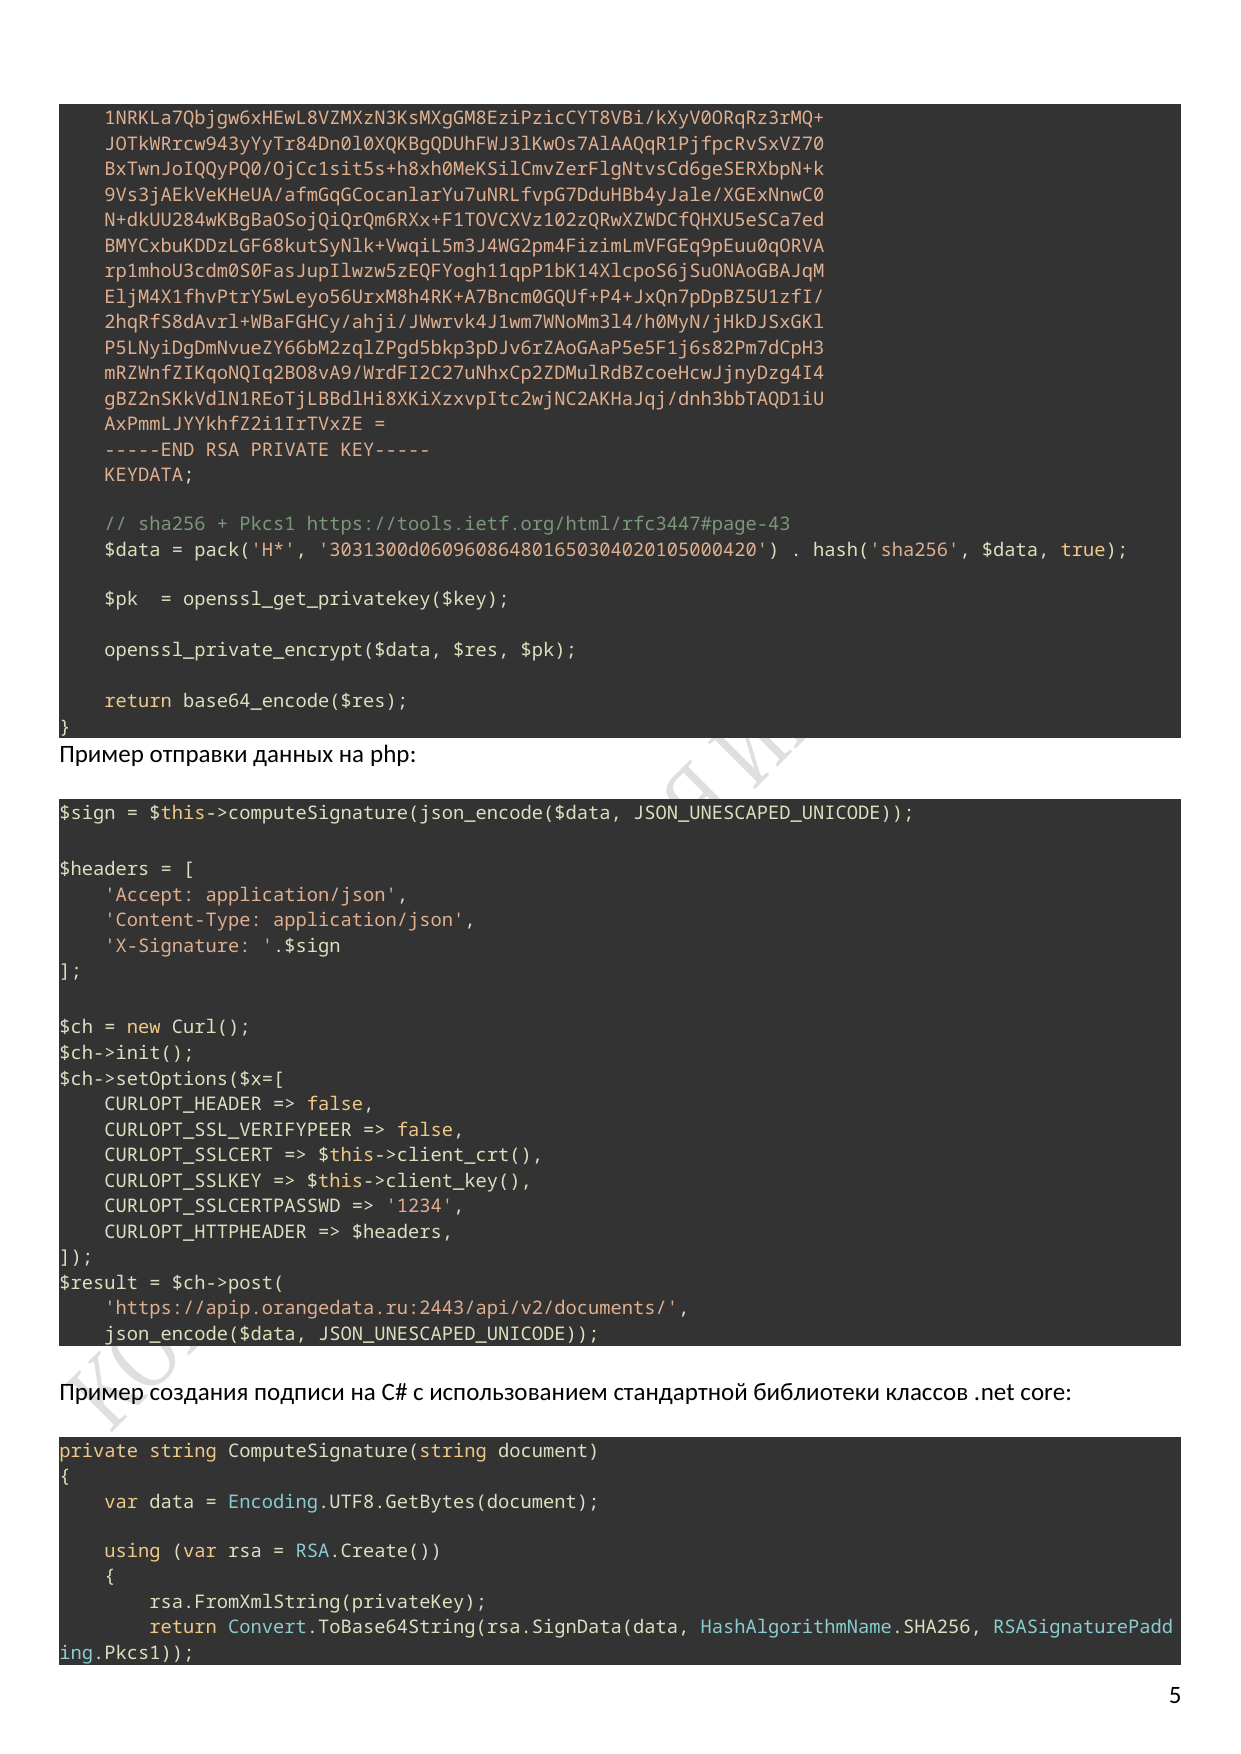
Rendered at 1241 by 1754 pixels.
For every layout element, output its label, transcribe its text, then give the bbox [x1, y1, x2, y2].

text -----END RSA PRIVATE KEY----- [59, 436, 1181, 462]
text EljM4X1fhvPtrY5wLeyo56UrxM8h4RK+A7Bncm0GQUf+P4+JxQn7pDpBZ5U1zfI/ [59, 283, 1181, 308]
text CURLOPT_SSLCERTPASSWD => '1234', [59, 1192, 1181, 1218]
text mRZWnfZIKqoNQIq2BO8vA9/WrdFI2C27uNhxCp2ZDMulRdBZcoeHcwJjnyDzg4I4 [59, 359, 1181, 385]
text 9Vs3jAEkVeKHeUA/afmGqGCocanlarYu7uNRLfvpG7DduHBb4yJale/XGExNnwC0 [59, 181, 1181, 206]
text AxPmmLJYYkhfZ2i1IrTVxZE = [59, 411, 1181, 436]
text JOTkWRrcw943yYyTr84Dn0l0XQKBgQDUhFWJ3lKwOs7AlAAQqR1PjfpcRvSxVZ70 [59, 130, 1181, 155]
text BxTwnJoIQQyPQ0/OjCc1sit5s+h8xh0MeKSilCmvZerFlgNtvsCd6geSERXbpN+k [59, 155, 1181, 181]
text $headers = [ [59, 856, 1181, 881]
text CURLOPT_SSLKEY => $this->client_key(), [59, 1167, 1181, 1192]
text { [59, 1563, 1181, 1588]
text $pk = openssl_get_privatekey($key); [59, 585, 1181, 611]
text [59, 1437, 1181, 1463]
text } [59, 713, 1181, 738]
text CURLOPT_HTTPHEADER => $headers, [59, 1218, 1181, 1243]
text return base64_encode($res); [59, 687, 1181, 713]
text rp1mhoU3cdm0S0FasJupIlwzw5zEQFYogh11qpP1bK14XlcpoS6jSuONAoGBAJqM [59, 257, 1181, 283]
text KEYDATA; [59, 462, 1181, 487]
text ]); [59, 1243, 1181, 1269]
text 'Content-Type: application/json', [59, 907, 1181, 932]
text $ch->setOptions($x=[ [59, 1065, 1181, 1090]
text 'X-Signature: '.$sign [59, 932, 1181, 958]
text N+dkUU284wKBgBaOSojQiQrQm6RXx+F1TOVCXVz102zQRwXZWDCfQHXU5eSCa7ed [59, 206, 1181, 232]
text P5LNyiDgDmNvueZY66bM2zqlZPgd5bkp3pDJv6rZAoGAaP5e5F1j6s82Pm7dCpH3 [59, 334, 1181, 359]
text $data = pack('H*', '3031300d060960864801650304020105000420') . hash('sha256', $data, true); [59, 536, 1181, 562]
text CURLOPT_SSL_VERIFYPEER => false, [59, 1116, 1181, 1141]
text 'https://apip.orangedata.ru:2443/api/v2/documents/', [59, 1294, 1181, 1320]
text rsa.FromXmlString(privateKey); [59, 1588, 1181, 1614]
text 'Accept: application/json', [59, 881, 1181, 907]
text json_encode($data, JSON_UNESCAPED_UNICODE)); [59, 1320, 1181, 1346]
text BMYCxbuKDDzLGF68kutSyNlk+VwqiL5m3J4WG2pm4FizimLmVFGEq9pEuu0qORVA [59, 232, 1181, 257]
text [59, 1488, 1181, 1514]
text $sign = $this->computeSignature(json_encode($data, JSON_UNESCAPED_UNICODE)); [59, 799, 1181, 825]
text ]; [59, 958, 1181, 983]
text 1NRKLa7Qbjgw6xHEwL8VZMXzN3KsMXgGM8EziPzicCYT8VBi/kXyV0ORqRz3rMQ+ [59, 104, 1181, 130]
text using (var rsa = RSA.Create()) [59, 1537, 1181, 1563]
text $ch = new Curl(); [59, 1014, 1181, 1039]
text CURLOPT_SSLCERT => $this->client_crt(), [59, 1141, 1181, 1167]
text 2hqRfS8dAvrl+WBaFGHCy/ahji/JWwrvk4J1wm7WNoMm3l4/h0MyN/jHkDJSxGKl [59, 308, 1181, 334]
text { [59, 1463, 1181, 1488]
text $result = $ch->post( [59, 1269, 1181, 1294]
text CURLOPT_HEADER => false, [59, 1090, 1181, 1116]
text $ch->init(); [59, 1039, 1181, 1065]
text Пример создания подписи на C# с использованием стандартной библиотеки классов .net core: [59, 1376, 1181, 1407]
text Пример отправки данных на php: [59, 738, 1181, 769]
text return Convert.ToBase64String(rsa.SignData(data, HashAlgorithmName.SHA256, RSASignaturePadding.Pkcs1)); [59, 1614, 1181, 1665]
text gBZ2nSKkVdlN1REoTjLBBdlHi8XKiXzxvpItc2wjNC2AKHaJqj/dnh3bbTAQD1iU [59, 385, 1181, 411]
text openssl_private_encrypt($data, $res, $pk); [59, 636, 1181, 662]
text // sha256 + Pkcs1 https://tools.ietf.org/html/rfc3447#page-43 [59, 511, 1181, 536]
